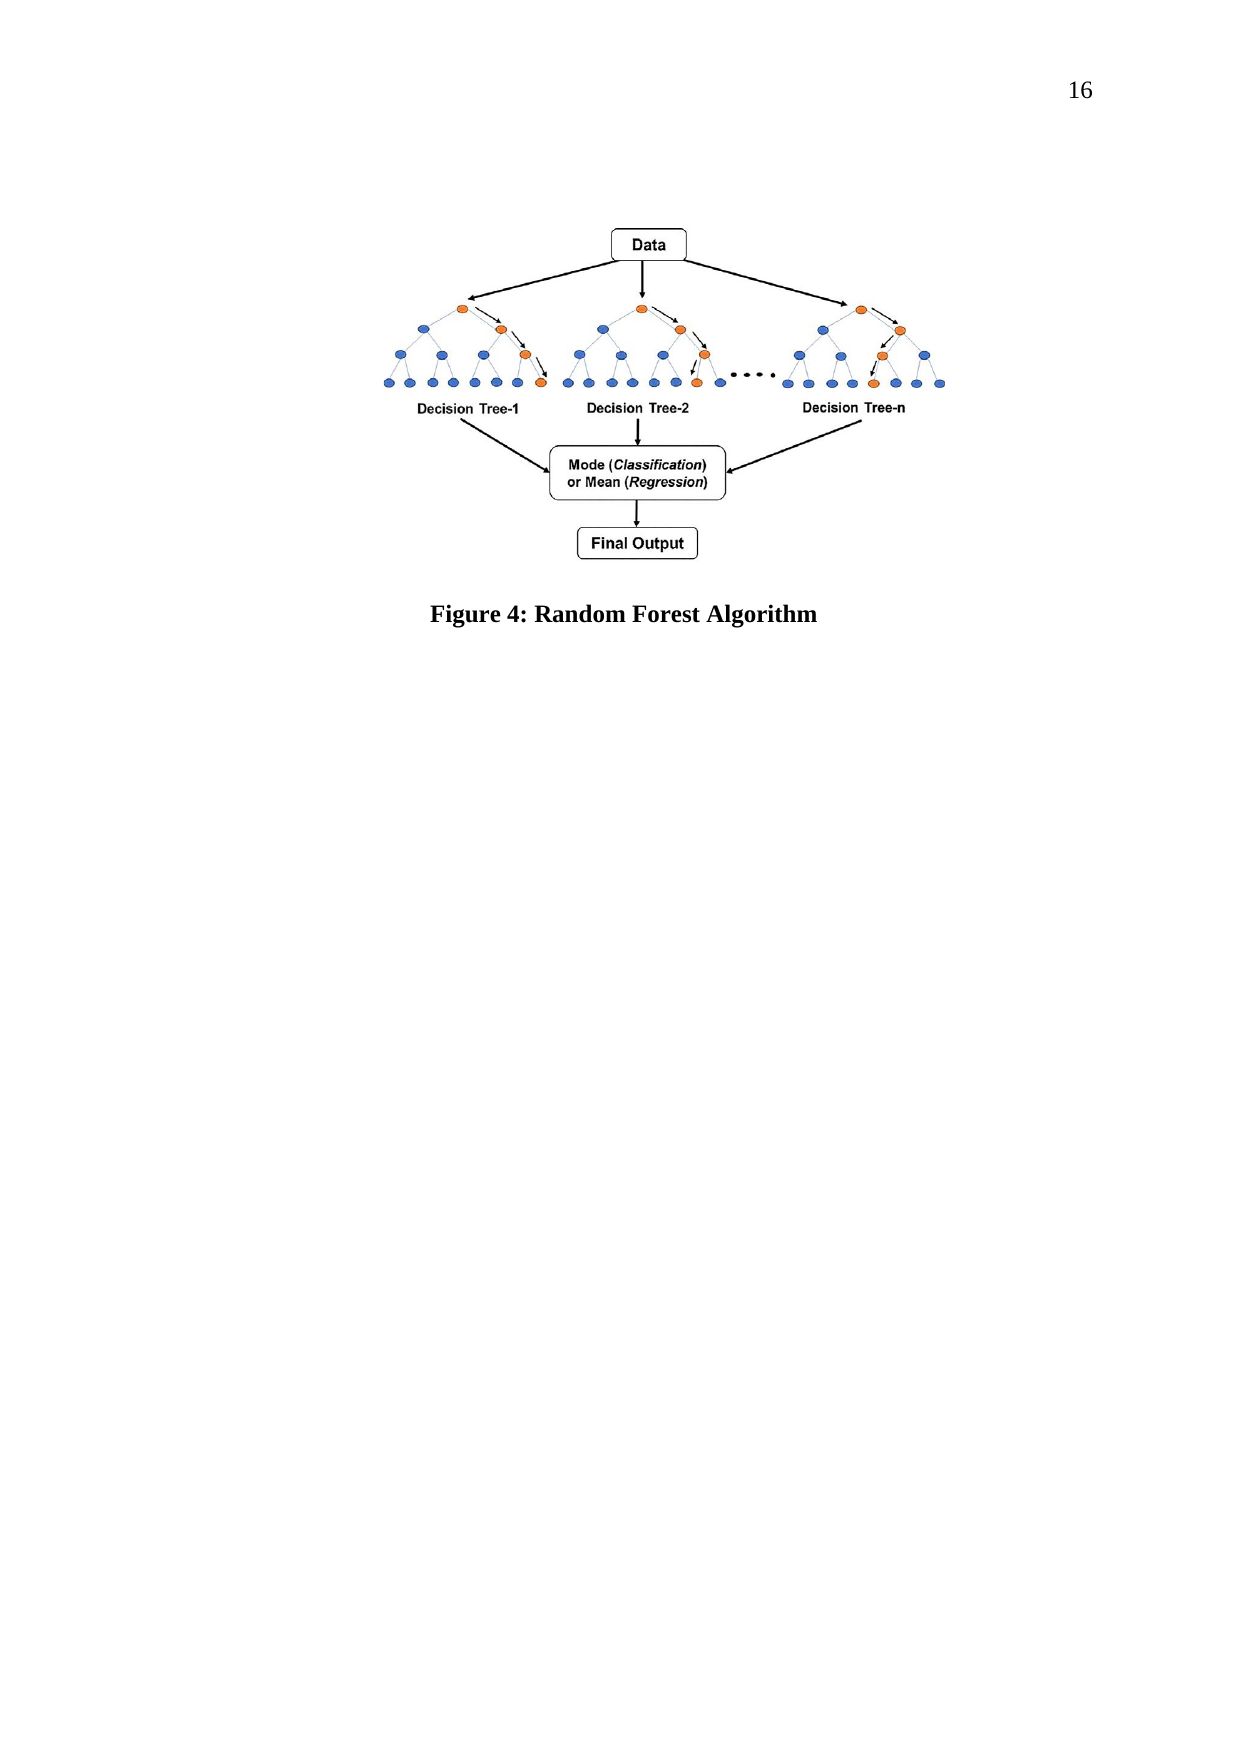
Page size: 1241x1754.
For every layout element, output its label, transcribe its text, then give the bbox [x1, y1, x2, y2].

text Figure 4: Random Forest Algorithm [236, 599, 1092, 628]
picture [383, 228, 945, 562]
